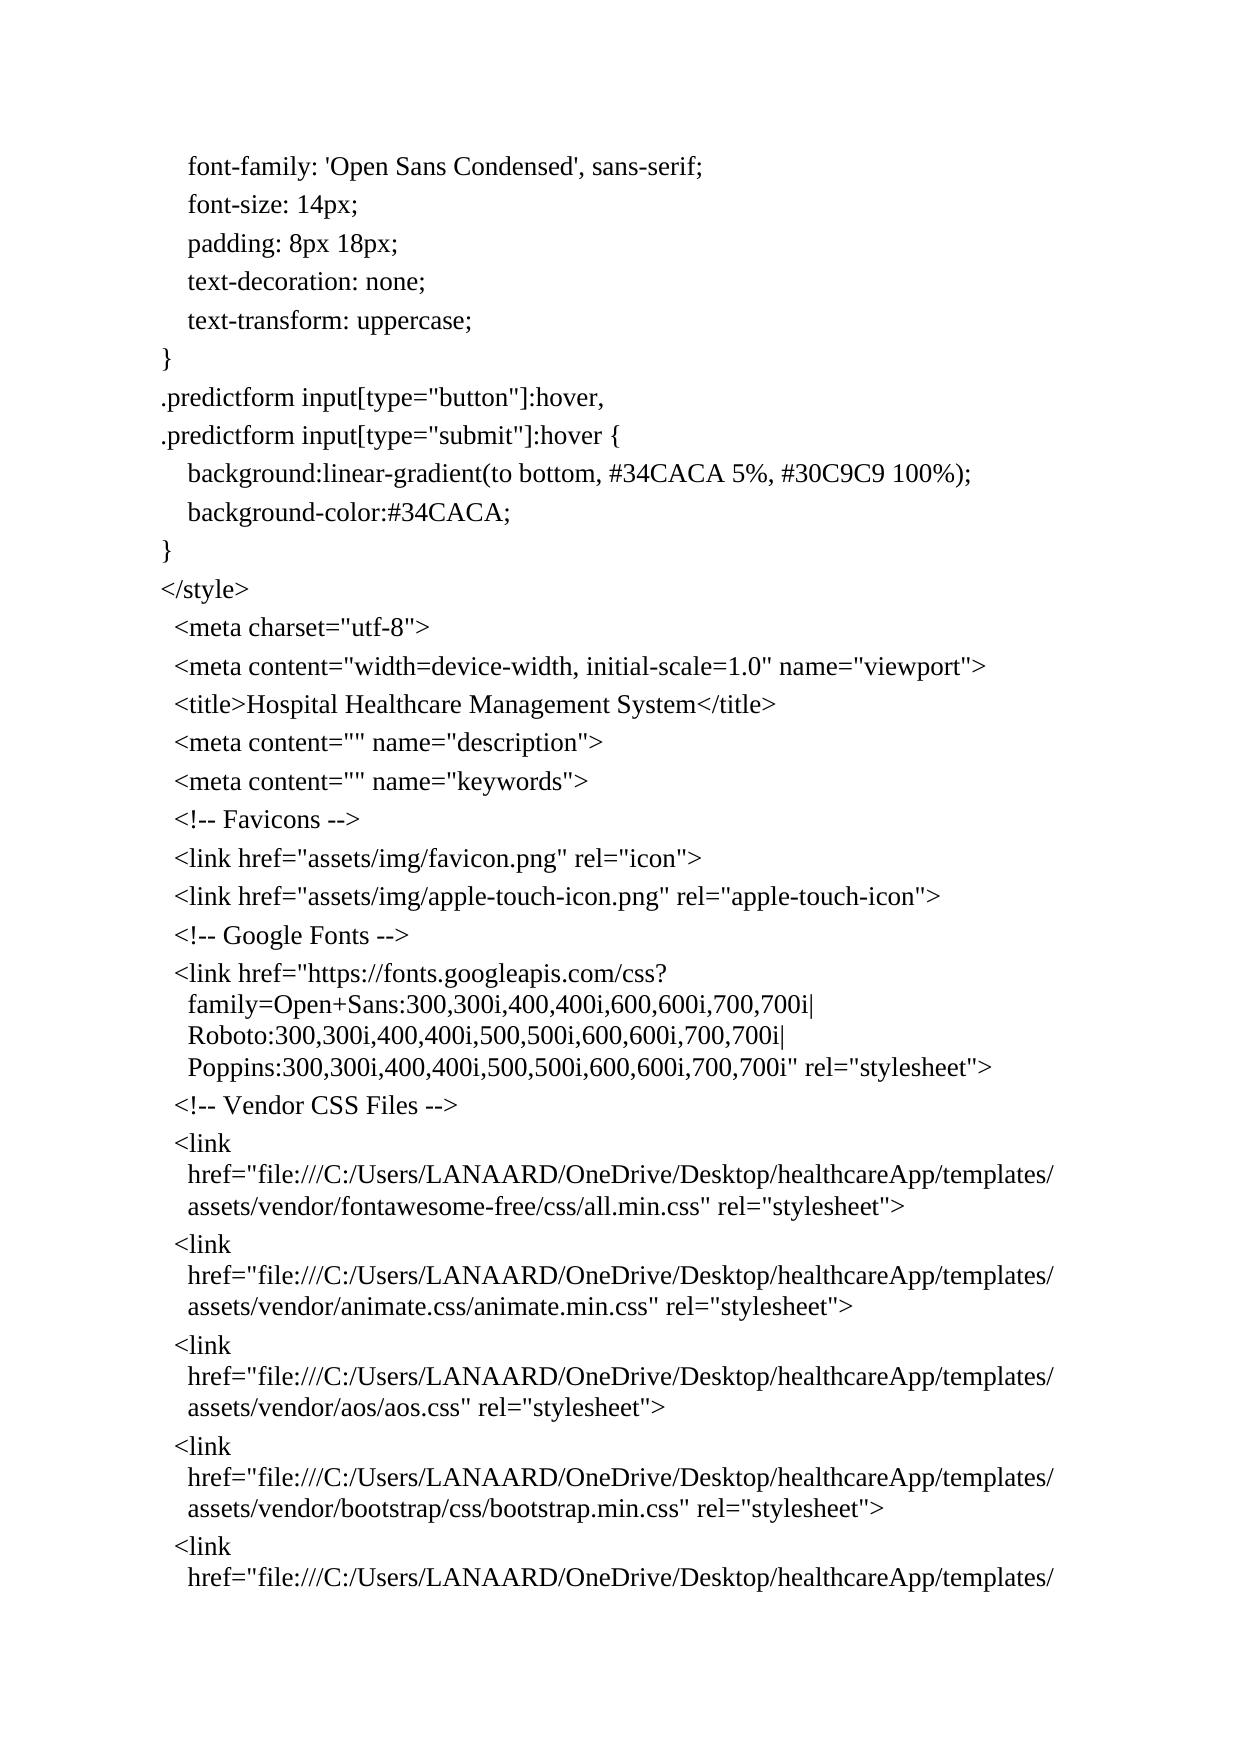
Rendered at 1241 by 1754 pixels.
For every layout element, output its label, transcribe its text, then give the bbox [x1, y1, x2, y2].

subtitle <link href="https://fonts.googleapis.com/css?family=Open+Sans:300,300i,400,400i,600,600i,700,700i|Roboto:300,300i,400,400i,500,500i,600,600i,700,700i|Poppins:300,300i,400,400i,500,500i,600,600i,700,700i" rel="stylesheet"> [160, 957, 1090, 1082]
subtitle text-decoration: none; [160, 265, 1090, 296]
subtitle <title>Hospital Healthcare Management System</title> [160, 688, 1090, 719]
subtitle <meta content="" name="description"> [160, 727, 1090, 758]
subtitle <link href="assets/img/apple-touch-icon.png" rel="apple-touch-icon"> [160, 880, 1090, 911]
subtitle } [160, 534, 1090, 566]
subtitle <meta content="width=device-width, initial-scale=1.0" name="viewport"> [160, 650, 1090, 681]
subtitle background-color:#34CACA; [160, 496, 1090, 527]
subtitle <link href="file:///C:/Users/LANAARD/OneDrive/Desktop/healthcareApp/templates/assets/vendor/bootstrap/css/bootstrap.min.css" rel="stylesheet"> [160, 1430, 1090, 1523]
subtitle <!-- Vendor CSS Files --> [160, 1089, 1090, 1120]
subtitle <link href="file:///C:/Users/LANAARD/OneDrive/Desktop/healthcareApp/templates/assets/vendor/animate.css/animate.min.css" rel="stylesheet"> [160, 1228, 1090, 1322]
subtitle text-transform: uppercase; [160, 304, 1090, 335]
subtitle .predictform input[type="button"]:hover, [160, 381, 1090, 412]
subtitle font-size: 14px; [160, 188, 1090, 219]
subtitle font-family: 'Open Sans Condensed', sans-serif; [160, 150, 1090, 181]
subtitle .predictform input[type="submit"]:hover { [160, 419, 1090, 450]
subtitle <link href="file:///C:/Users/LANAARD/OneDrive/Desktop/healthcareApp/templates/assets/vendor/fontawesome-free/css/all.min.css" rel="stylesheet"> [160, 1127, 1090, 1221]
subtitle <!-- Favicons --> [160, 803, 1090, 834]
subtitle <link href="file:///C:/Users/LANAARD/OneDrive/Desktop/healthcareApp/templates/assets/vendor/aos/aos.css" rel="stylesheet"> [160, 1329, 1090, 1422]
subtitle </style> [160, 573, 1090, 604]
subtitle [160, 1530, 1090, 1593]
subtitle padding: 8px 18px; [160, 227, 1090, 258]
subtitle <meta content="" name="keywords"> [160, 765, 1090, 796]
subtitle <link href="assets/img/favicon.png" rel="icon"> [160, 842, 1090, 873]
subtitle background:linear-gradient(to bottom, #34CACA 5%, #30C9C9 100%); [160, 457, 1090, 489]
subtitle <meta charset="utf-8"> [160, 611, 1090, 642]
subtitle } [160, 342, 1090, 373]
subtitle <!-- Google Fonts --> [160, 919, 1090, 950]
